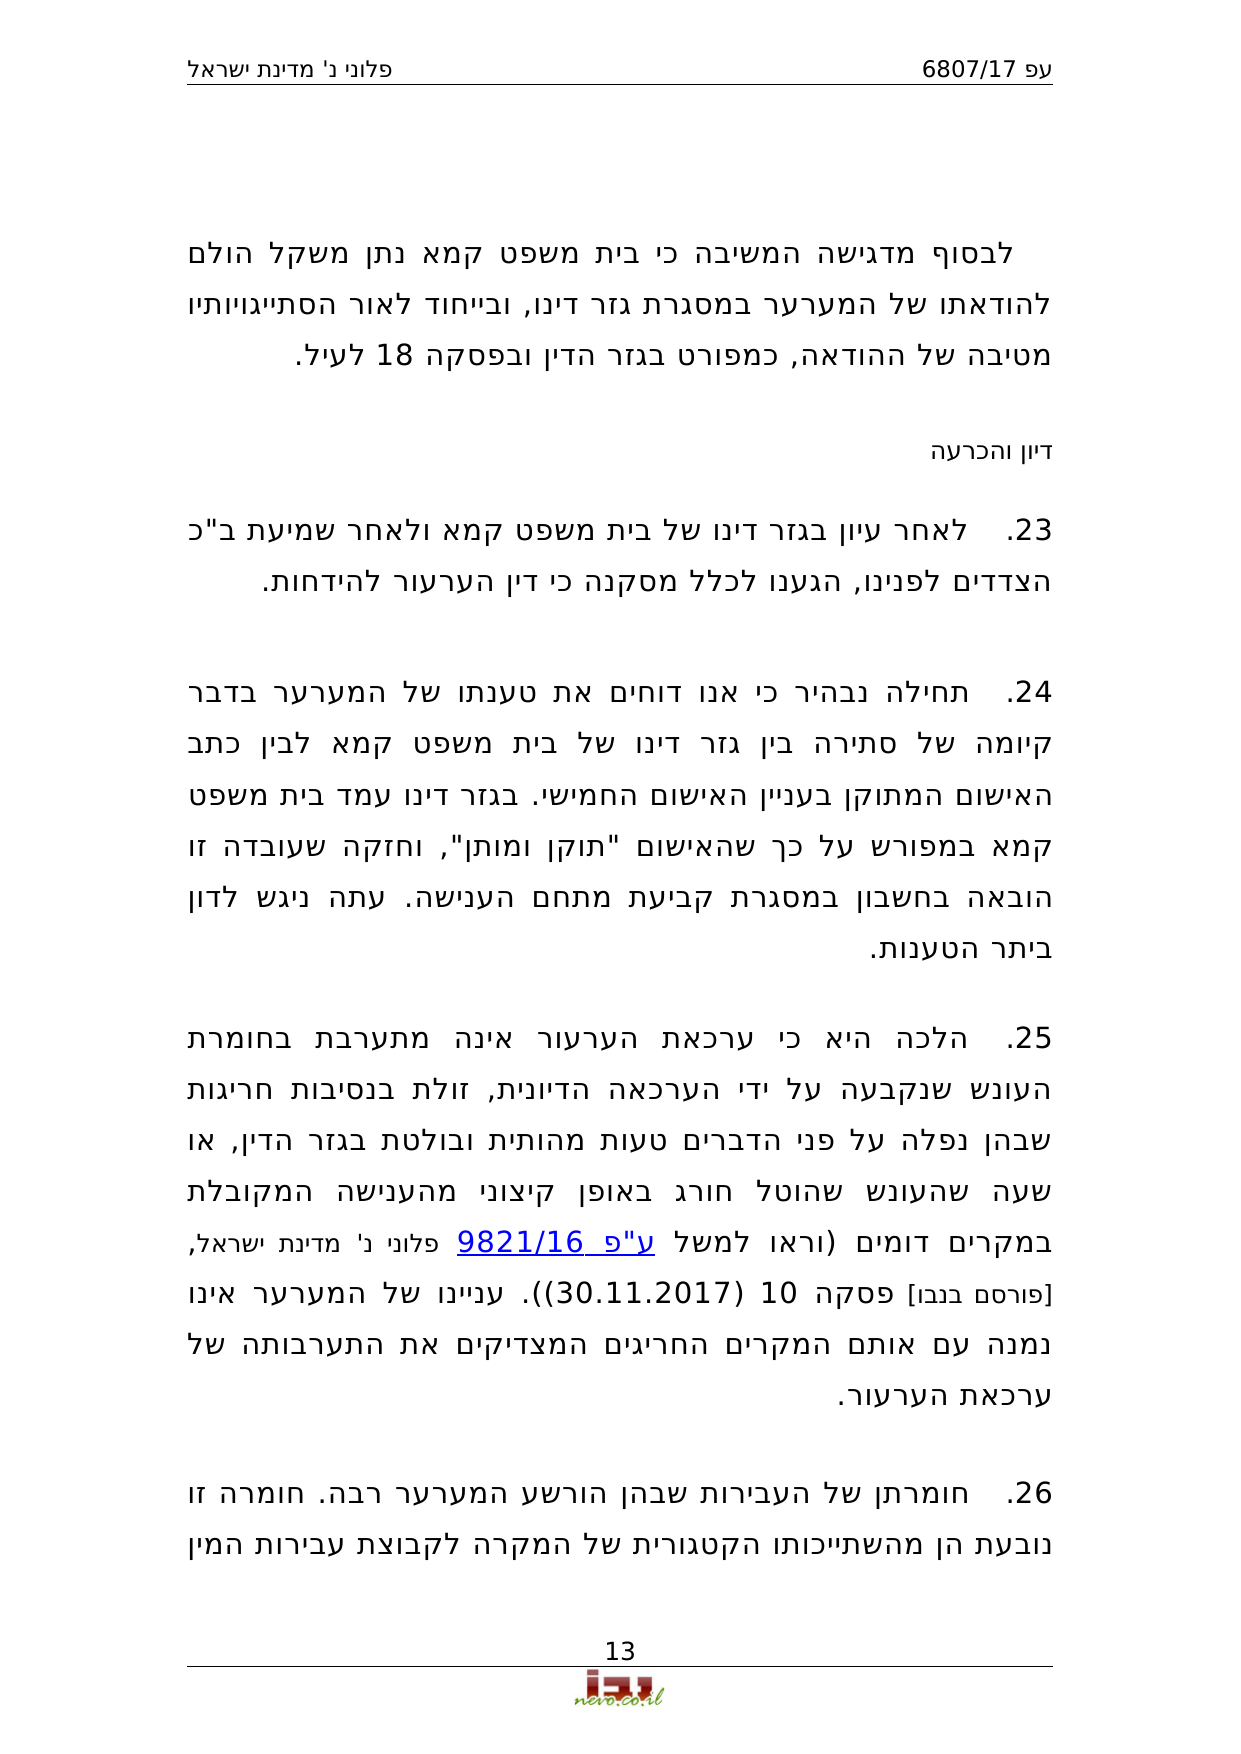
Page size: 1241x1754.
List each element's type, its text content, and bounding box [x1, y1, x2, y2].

list 25. הלכה היא כי ערכאת הערעור אינה מתערבת בחומרת העונש שנקבעה על ידי הערכאה הדיונית, זולת בנסיבות חריגות שבהן נפלה על פני הדברים טעות מהותית ובולטת בגזר הדין, או שעה שהעונש שהוטל חורג באופן קיצוני מהענישה המקובלת במקרים דומים (וראו למשל ע"פ 9821/16 פלוני נ' מדינת ישראל, [פורסם בנבו] פסקה 10 (30.11.2017)). עניינו של המערער אינו נמנה עם אותם המקרים החריגים המצדיקים את התערבותה של ערכאת הערעור. [187, 1022, 1053, 1412]
text דיון והכרעה [187, 436, 1053, 466]
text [187, 1476, 1053, 1561]
list 23. לאחר עיון בגזר דינו של בית משפט קמא ולאחר שמיעת ב"כ הצדדים לפנינו, הגענו לכלל מסקנה כי דין הערעור להידחות. [187, 514, 1053, 598]
picture [574, 1669, 666, 1707]
list לבסוף מדגישה המשיבה כי בית משפט קמא נתן משקל הולם להודאתו של המערער במסגרת גזר דינו, ובייחוד לאור הסתייגויותיו מטיבה של ההודאה, כמפורט בגזר הדין ובפסקה 18 לעיל. [187, 237, 1053, 372]
text 24. תחילה נבהיר כי אנו דוחים את טענתו של המערער בדבר קיומה של סתירה בין גזר דינו של בית משפט קמא לבין כתב האישום המתוקן בעניין האישום החמישי. בגזר דינו עמד בית משפט קמא במפורש על כך שהאישום "תוקן ומותן", וחזקה שעובדה זו הובאה בחשבון במסגרת קביעת מתחם הענישה. עתה ניגש לדון ביתר הטענות. [187, 675, 1053, 965]
